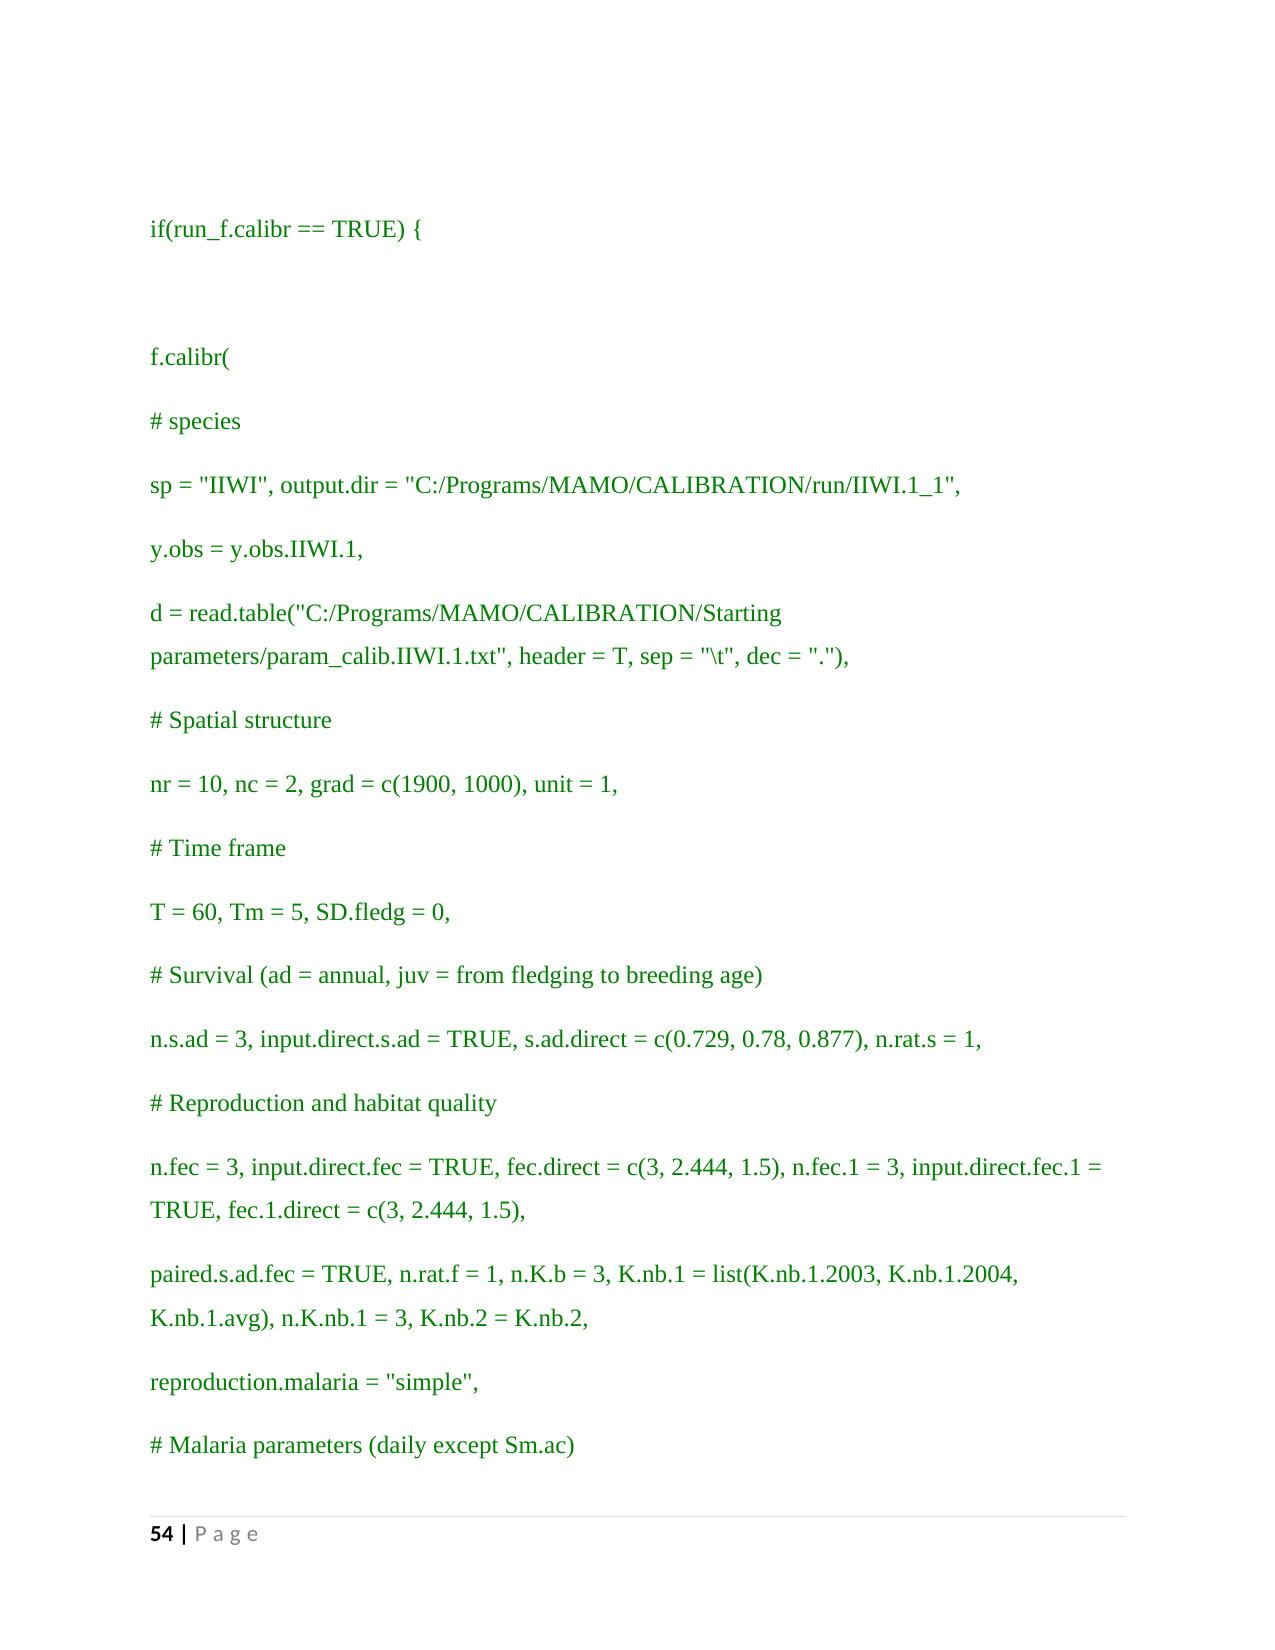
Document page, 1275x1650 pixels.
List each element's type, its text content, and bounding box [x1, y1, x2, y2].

text # Spatial structure [150, 705, 1125, 733]
text # Reproduction and habitat quality [150, 1088, 1125, 1117]
text # species [150, 406, 1125, 434]
text n.s.ad = 3, input.direct.s.ad = TRUE, s.ad.direct = c(0.729, 0.78, 0.877), n.rat.s = 1, [150, 1024, 1125, 1053]
text n.fec = 3, input.direct.fec = TRUE, fec.direct = c(3, 2.444, 1.5), n.fec.1 = 3, input.direct.fec.1 = TRUE, fec.1.direct = c(3, 2.444, 1.5), [150, 1152, 1125, 1224]
text # Survival (ad = annual, juv = from fledging to breeding age) [150, 961, 1125, 989]
text if(run_f.calibr == TRUE) { [150, 214, 1125, 243]
text d = read.table("C:/Programs/MAMO/CALIBRATION/Starting parameters/param_calib.IIWI.1.txt", header = T, sep = "\t", dec = "."), [150, 598, 1125, 669]
text sp = "IIWI", output.dir = "C:/Programs/MAMO/CALIBRATION/run/IIWI.1_1", [150, 470, 1125, 498]
text paired.s.ad.fec = TRUE, n.rat.f = 1, n.K.b = 3, K.nb.1 = list(K.nb.1.2003, K.nb.1.2004, K.nb.1.avg), n.K.nb.1 = 3, K.nb.2 = K.nb.2, [150, 1259, 1125, 1331]
text nr = 10, nc = 2, grad = c(1900, 1000), unit = 1, [150, 769, 1125, 797]
text # Time frame [150, 833, 1125, 861]
text T = 60, Tm = 5, SD.fledg = 0, [150, 897, 1125, 925]
text reproduction.malaria = "simple", [150, 1367, 1125, 1395]
text # Malaria parameters (daily except Sm.ac) [150, 1431, 1125, 1459]
text f.calibr( [150, 342, 1125, 371]
text y.obs = y.obs.IIWI.1, [150, 534, 1125, 562]
